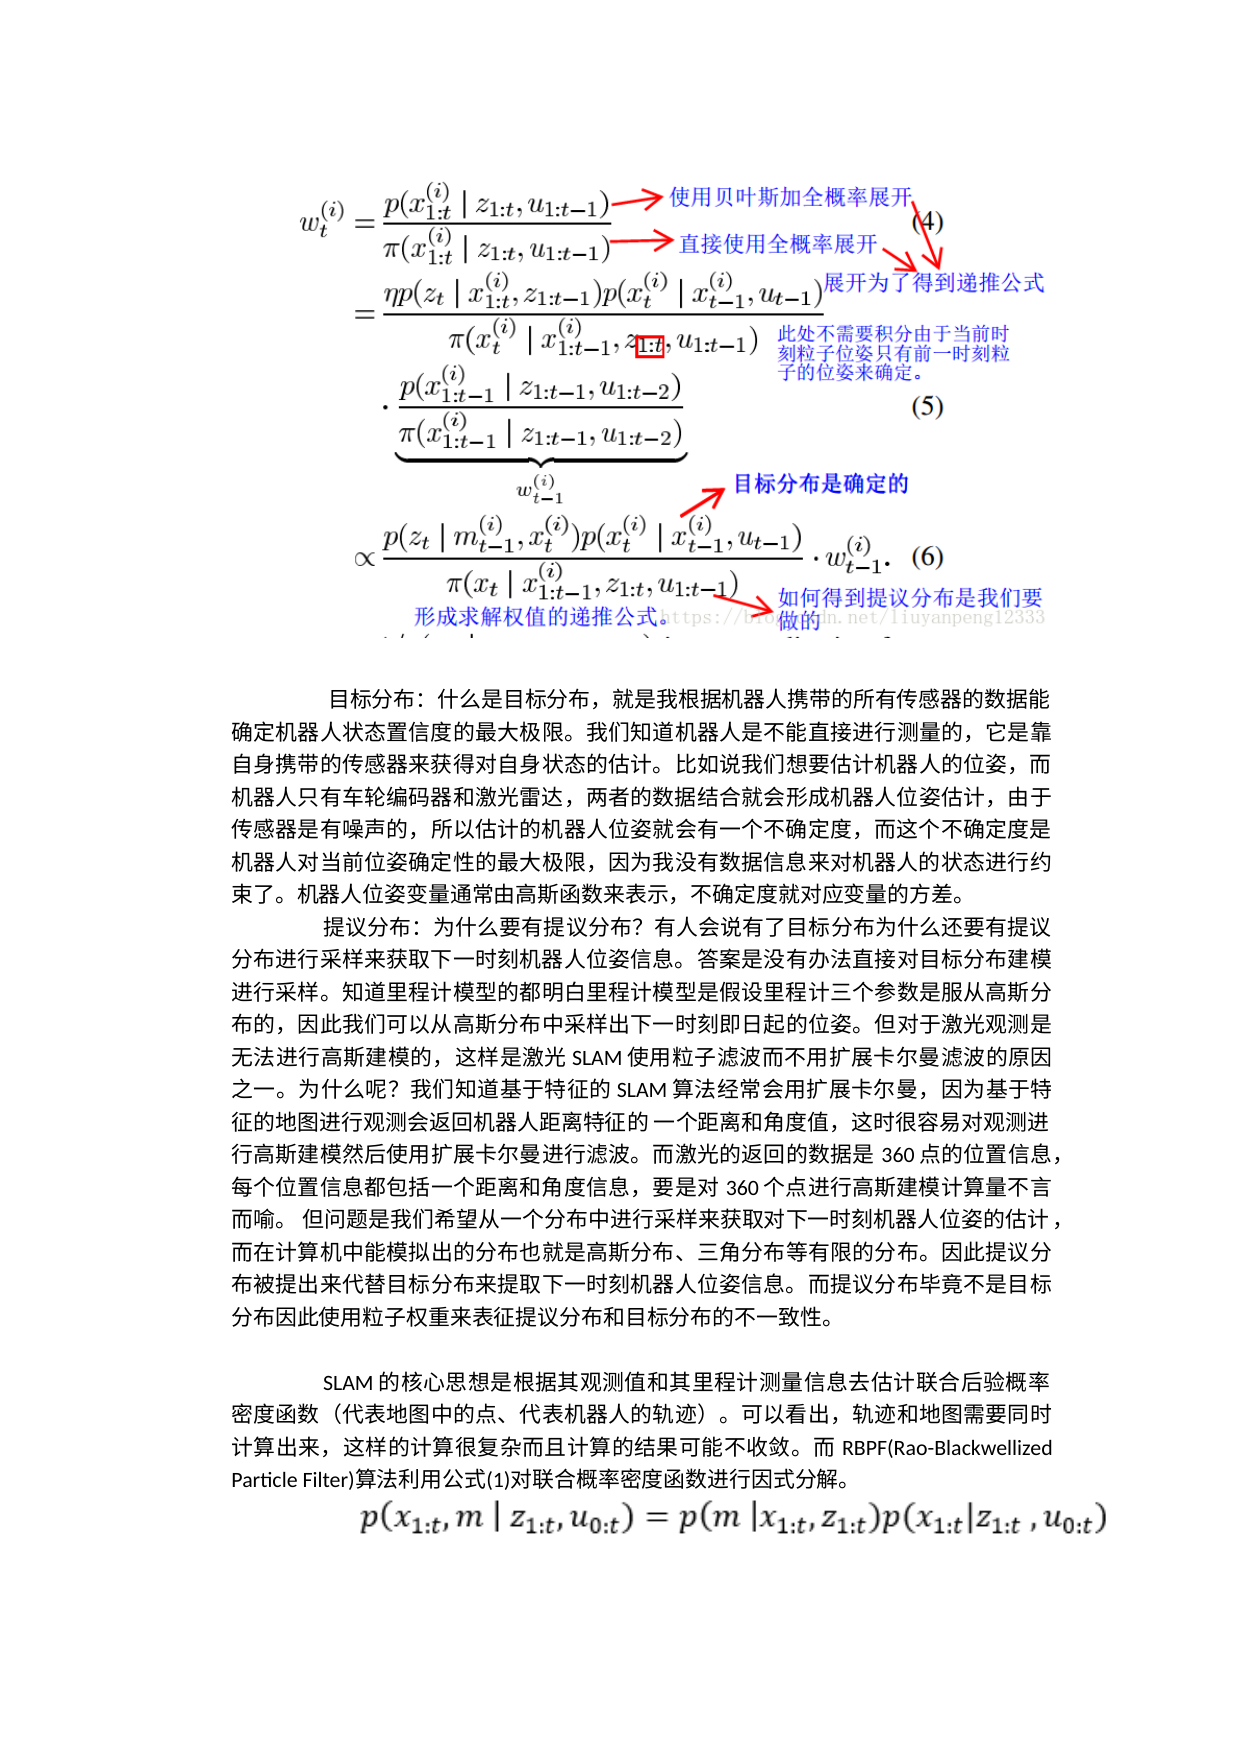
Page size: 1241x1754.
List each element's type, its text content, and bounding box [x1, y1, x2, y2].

picture [275, 162, 1058, 638]
text SLAM的核心思想是根据其观测值和其里程计测量信息去估计联合后验概率密度函数（代表地图中的点、代表机器人的轨迹）。可以看出，轨迹和地图需要同时计算出来，这样的计算很复杂而且计算的结果可能不收敛。而RBPF(Rao-Blackwellized Particle Filter)算法利用公式(1)对联合概率密度函数进行因式分解。 [231, 1364, 1053, 1494]
picture [322, 1494, 1241, 1544]
text 目标分布：什么是目标分布，就是我根据机器人携带的所有传感器的数据能确定机器人状态置信度的最大极限。我们知道机器人是不能直接进行测量的，它是靠自身携带的传感器来获得对自身状态的估计。比如说我们想要估计机器人的位姿，而机器人只有车轮编码器和激光雷达，两者的数据结合就会形成机器人位姿估计，由于传感器是有噪声的，所以估计的机器人位姿就会有一个不确定度，而这个不确定度是机器人对当前位姿确定性的最大极限，因为我没有数据信息来对机器人的状态进行约束了。机器人位姿变量通常由高斯函数来表示，不确定度就对应变量的方差。 [231, 682, 1053, 909]
text 提议分布：为什么要有提议分布？有人会说有了目标分布为什么还要有提议分布进行采样来获取下一时刻机器人位姿信息。答案是没有办法直接对目标分布建模进行采样。知道里程计模型的都明白里程计模型是假设里程计三个参数是服从高斯分布的，因此我们可以从高斯分布中采样出下一时刻即日起的位姿。但对于激光观测是无法进行高斯建模的，这样是激光SLAM使用粒子滤波而不用扩展卡尔曼滤波的原因之一。为什么呢？我们知道基于特征的SLAM算法经常会用扩展卡尔曼，因为基于特征的地图进行观测会返回机器人距离特征的 一个距离和角度值，这时很容易对观测进行高斯建模然后使用扩展卡尔曼进行滤波。而激光的返回的数据是360点的位置信息，每个位置信息都包括一个距离和角度信息，要是对360个点进行高斯建模计算量不言而喻。 但问题是我们希望从一个分布中进行采样来获取对下一时刻机器人位姿的估计，而在计算机中能模拟出的分布也就是高斯分布、三角分布等有限的分布。因此提议分布被提出来代替目标分布来提取下一时刻机器人位姿信息。而提议分布毕竟不是目标分布因此使用粒子权重来表征提议分布和目标分布的不一致性。 [231, 909, 1053, 1332]
